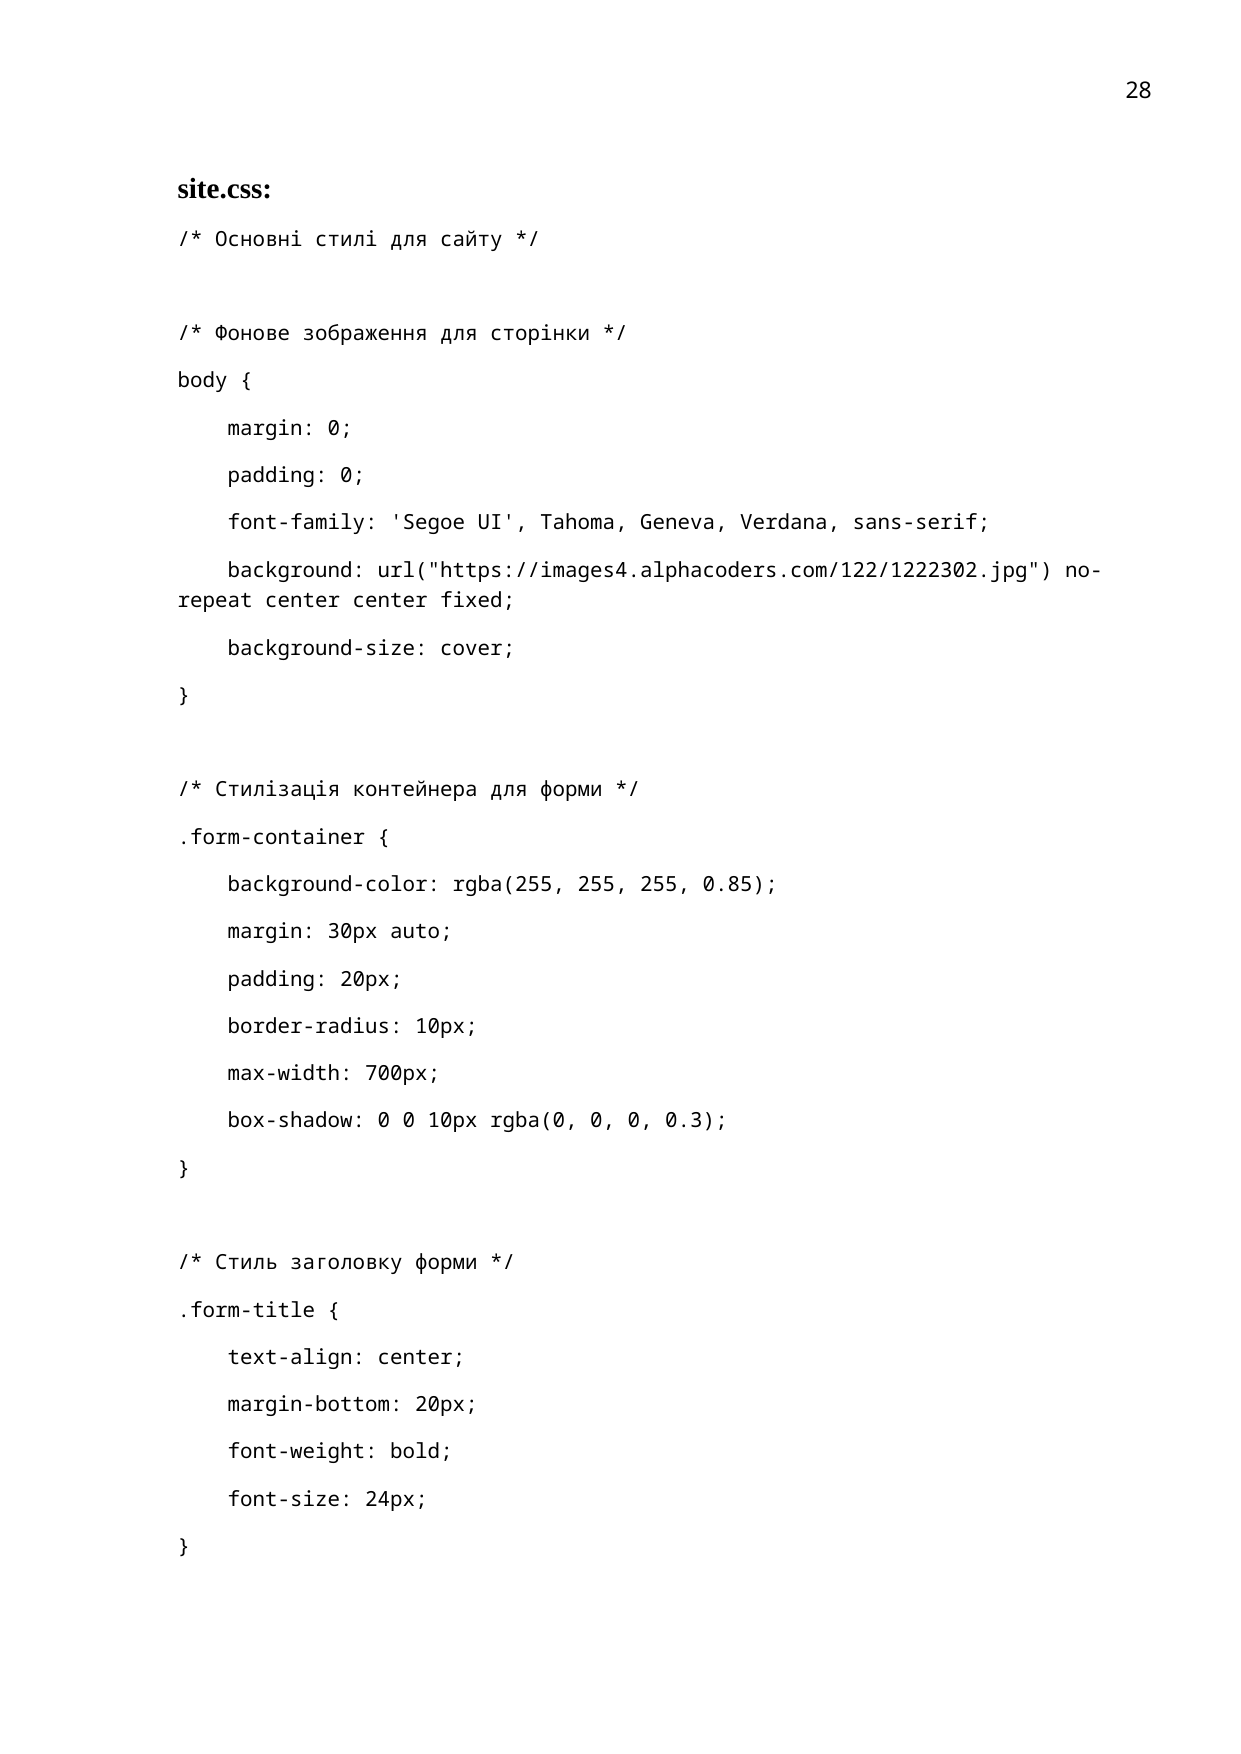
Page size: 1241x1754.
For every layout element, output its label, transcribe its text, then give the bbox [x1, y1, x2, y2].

text } [177, 680, 1152, 708]
text /* Стилізація контейнера для форми */ [177, 774, 1152, 803]
text /* Основні стилі для сайту */ [177, 224, 1152, 252]
text padding: 0; [177, 460, 1152, 489]
text margin-bottom: 20px; [177, 1389, 1152, 1418]
text border-radius: 10px; [177, 1011, 1152, 1039]
text max-width: 700px; [177, 1058, 1152, 1087]
text background-size: cover; [177, 633, 1152, 661]
text background: url("https://images4.alphacoders.com/122/1222302.jpg") no-repeat center center fixed; [177, 555, 1152, 614]
text text-align: center; [177, 1342, 1152, 1371]
text box-shadow: 0 0 10px rgba(0, 0, 0, 0.3); [177, 1106, 1152, 1134]
text } [177, 1531, 1152, 1560]
text margin: 0; [177, 413, 1152, 441]
text margin: 30px auto; [177, 916, 1152, 945]
text /* Стиль заголовку форми */ [177, 1247, 1152, 1276]
text font-weight: bold; [177, 1437, 1152, 1465]
text font-size: 24px; [177, 1484, 1152, 1512]
text .form-container { [177, 822, 1152, 850]
text .form-title { [177, 1295, 1152, 1323]
text } [177, 1153, 1152, 1181]
text font-family: 'Segoe UI', Tahoma, Geneva, Verdana, sans-serif; [177, 507, 1152, 536]
text padding: 20px; [177, 964, 1152, 992]
text body { [177, 366, 1152, 394]
text background-color: rgba(255, 255, 255, 0.85); [177, 869, 1152, 898]
text site.css: [177, 171, 1152, 204]
text /* Фонове зображення для сторінки */ [177, 318, 1152, 347]
